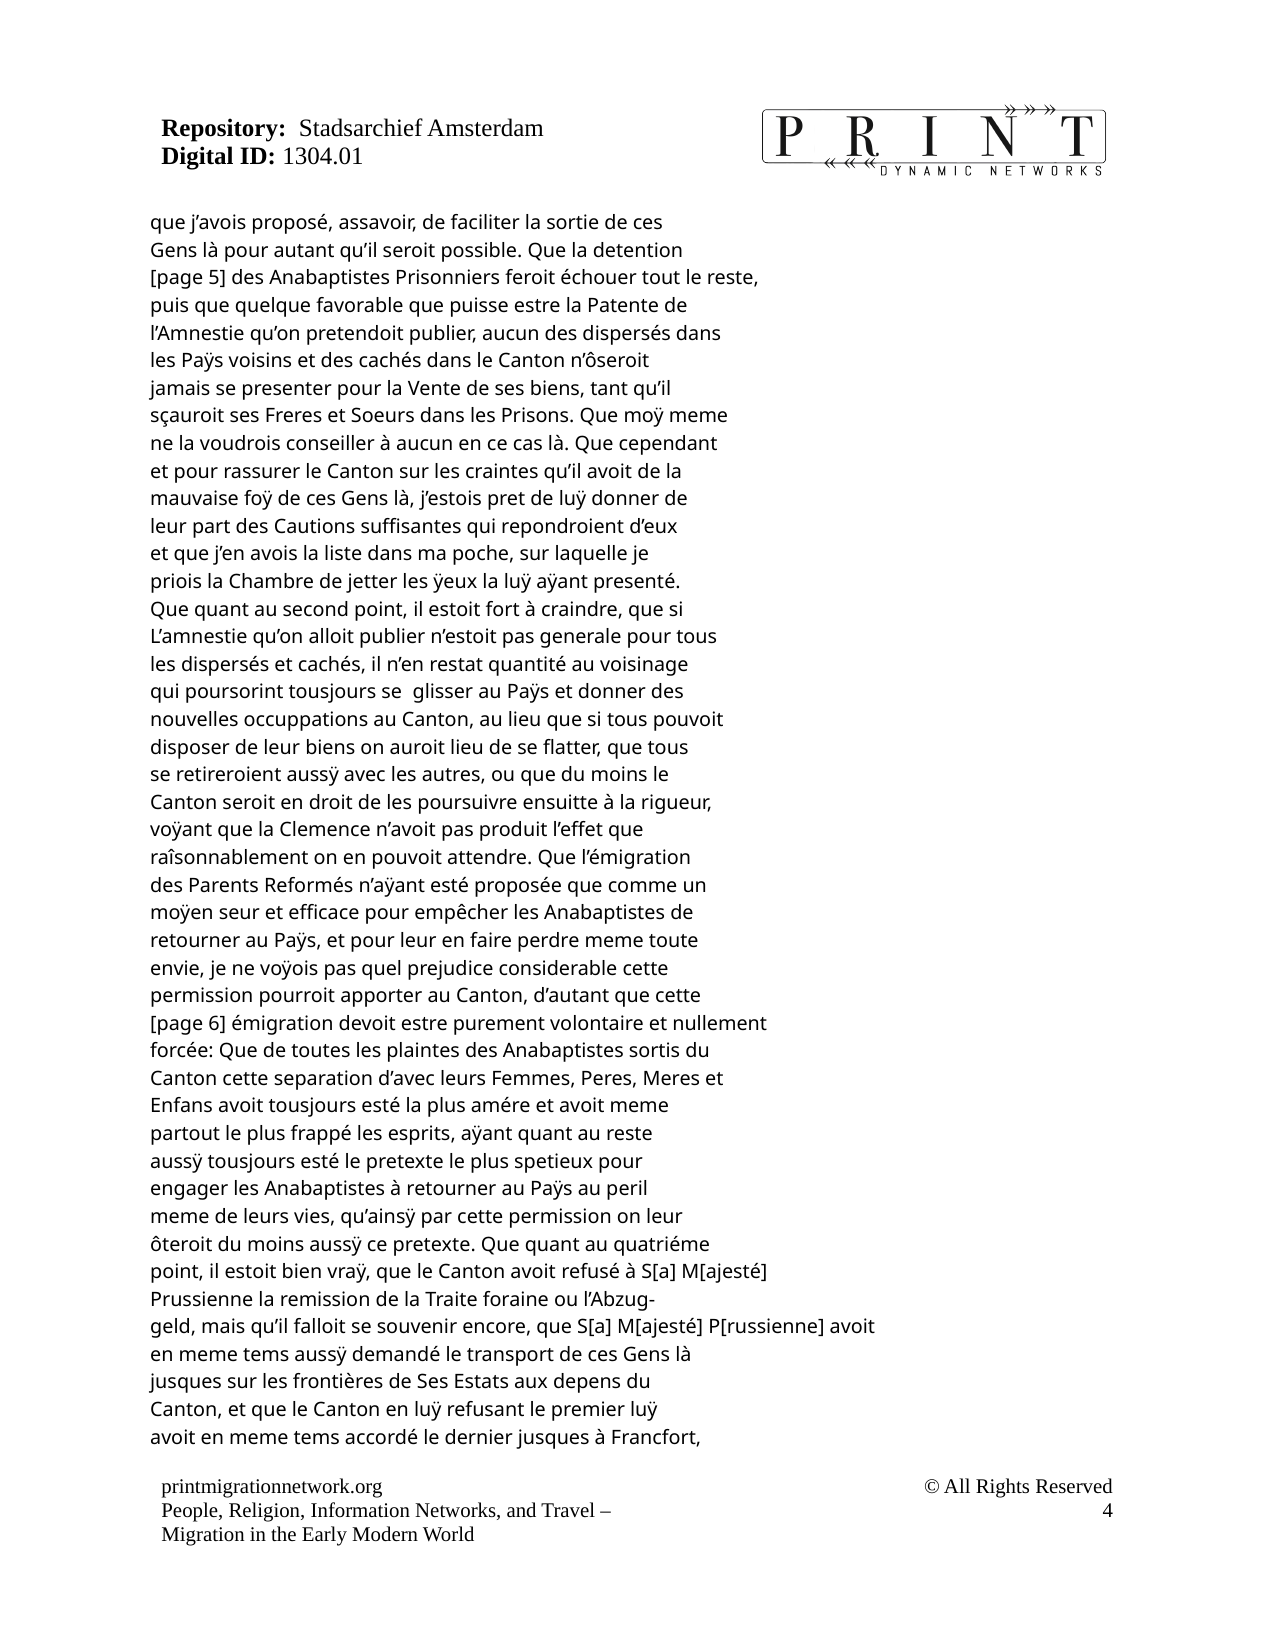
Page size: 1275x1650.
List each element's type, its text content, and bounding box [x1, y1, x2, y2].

text ne la voudrois conseiller à aucun en ce cas là. Que cependant [150, 429, 1125, 456]
text Gens là pour autant qu’il seroit possible. Que la detention [150, 235, 1125, 263]
text Canton seroit en droit de les poursuivre ensuitte à la rigueur, [150, 787, 1125, 815]
text qui poursorint tousjours se glisser au Paÿs et donner des [150, 677, 1125, 705]
text mauvaise foÿ de ces Gens là, j’estois pret de luÿ donner de [150, 484, 1125, 511]
text Prussienne la remission de la Traite foraine ou l’Abzug- [150, 1284, 1125, 1312]
text forcée: Que de toutes les plaintes des Anabaptistes sortis du [150, 1036, 1125, 1063]
text et pour rassurer le Canton sur les craintes qu’il avoit de la [150, 456, 1125, 484]
text voÿant que la Clemence n’avoit pas produit l’effet que [150, 815, 1125, 843]
text que j’avois proposé, assavoir, de faciliter la sortie de ces [150, 208, 1125, 235]
text geld, mais qu’il falloit se souvenir encore, que S[a] M[ajesté] P[russienne] avoit [150, 1312, 1125, 1339]
picture [755, 103, 1113, 179]
text leur part des Cautions suffisantes qui repondroient d’eux [150, 511, 1125, 539]
text avoit en meme tems accordé le dernier jusques à Francfort, [150, 1422, 1125, 1450]
text envie, je ne voÿois pas quel prejudice considerable cette [150, 953, 1125, 981]
text Canton cette separation d’avec leurs Femmes, Peres, Meres et [150, 1063, 1125, 1091]
text Canton, et que le Canton en luÿ refusant le premier luÿ [150, 1395, 1125, 1422]
text disposer de leur biens on auroit lieu de se flatter, que tous [150, 732, 1125, 760]
text nouvelles occuppations au Canton, au lieu que si tous pouvoit [150, 705, 1125, 732]
text des Parents Reformés n’aÿant esté proposée que comme un [150, 870, 1125, 898]
text meme de leurs vies, qu’ainsÿ par cette permission on leur [150, 1202, 1125, 1229]
text retourner au Paÿs, et pour leur en faire perdre meme toute [150, 926, 1125, 953]
text jamais se presenter pour la Vente de ses biens, tant qu’il [150, 373, 1125, 401]
text ôteroit du moins aussÿ ce pretexte. Que quant au quatriéme [150, 1229, 1125, 1257]
text sçauroit ses Freres et Soeurs dans les Prisons. Que moÿ meme [150, 401, 1125, 429]
text partout le plus frappé les esprits, aÿant quant au reste [150, 1119, 1125, 1146]
text l’Amnestie qu’on pretendoit publier, aucun des dispersés dans [150, 318, 1125, 346]
text L’amnestie qu’on alloit publier n’estoit pas generale pour tous [150, 622, 1125, 649]
text aussÿ tousjours esté le pretexte le plus spetieux pour [150, 1146, 1125, 1174]
text moÿen seur et efficace pour empêcher les Anabaptistes de [150, 898, 1125, 926]
text les Paÿs voisins et des cachés dans le Canton n’ôseroit [150, 346, 1125, 373]
text se retireroient aussÿ avec les autres, ou que du moins le [150, 760, 1125, 787]
text raîsonnablement on en pouvoit attendre. Que l’émigration [150, 843, 1125, 870]
text Que quant au second point, il estoit fort à craindre, que si [150, 594, 1125, 622]
text engager les Anabaptistes à retourner au Paÿs au peril [150, 1174, 1125, 1202]
text [page 6] émigration devoit estre purement volontaire et nullement [150, 1008, 1125, 1036]
text jusques sur les frontières de Ses Estats aux depens du [150, 1367, 1125, 1395]
text en meme tems aussÿ demandé le transport de ces Gens là [150, 1339, 1125, 1367]
text et que j’en avois la liste dans ma poche, sur laquelle je [150, 539, 1125, 567]
text priois la Chambre de jetter les ÿeux la luÿ aÿant presenté. [150, 567, 1125, 594]
text point, il estoit bien vraÿ, que le Canton avoit refusé à S[a] M[ajesté] [150, 1257, 1125, 1284]
text permission pourroit apporter au Canton, d’autant que cette [150, 981, 1125, 1008]
text Enfans avoit tousjours esté la plus amére et avoit meme [150, 1091, 1125, 1119]
text [page 5] des Anabaptistes Prisonniers feroit échouer tout le reste, [150, 263, 1125, 291]
text les dispersés et cachés, il n’en restat quantité au voisinage [150, 649, 1125, 677]
text puis que quelque favorable que puisse estre la Patente de [150, 291, 1125, 318]
